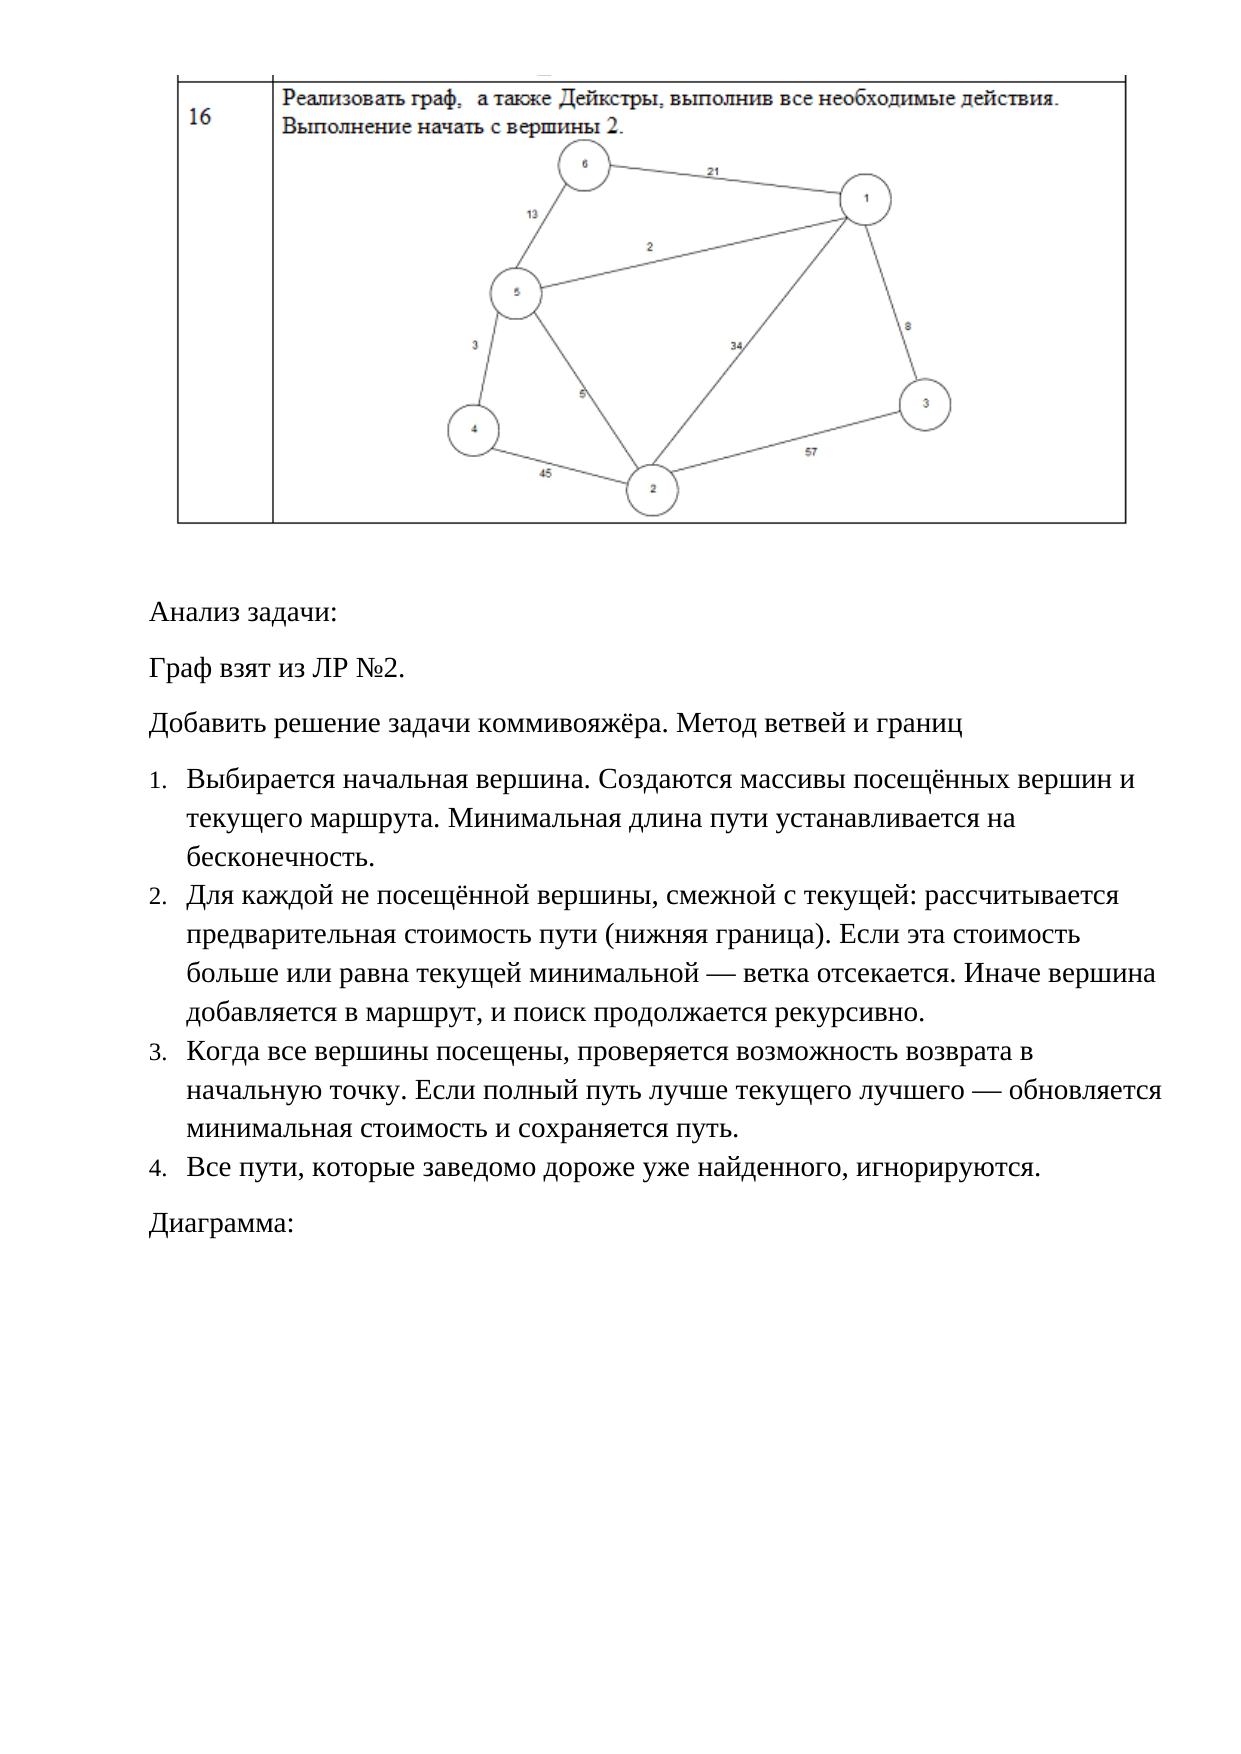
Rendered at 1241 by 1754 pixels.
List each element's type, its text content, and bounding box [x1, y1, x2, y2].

list Все пути, которые заведомо дороже уже найденного, игнорируются. [149, 1149, 1165, 1183]
text Граф взят из ЛР №2. [75, 650, 1165, 683]
list Когда все вершины посещены, проверяется возможность возврата в начальную точку. Если полный путь лучше текущего лучшего — обновляется минимальная стоимость и сохраняется путь. [149, 1033, 1165, 1144]
text Диаграмма: [75, 1205, 1165, 1238]
list Для каждой не посещённой вершины, смежной с текущей: рассчитывается предварительная стоимость пути (нижняя граница). Если эта стоимость больше или равна текущей минимальной — ветка отсекается. Иначе вершина добавляется в маршрут, и поиск продолжается рекурсивно. [149, 877, 1165, 1028]
text Анализ задачи: [75, 594, 1165, 628]
text Добавить решение задачи коммивояжёра. Метод ветвей и границ [75, 705, 1165, 739]
list Выбирается начальная вершина. Создаются массивы посещённых вершин и текущего маршрута. Минимальная длина пути устанавливается на бесконечность. [149, 761, 1165, 872]
